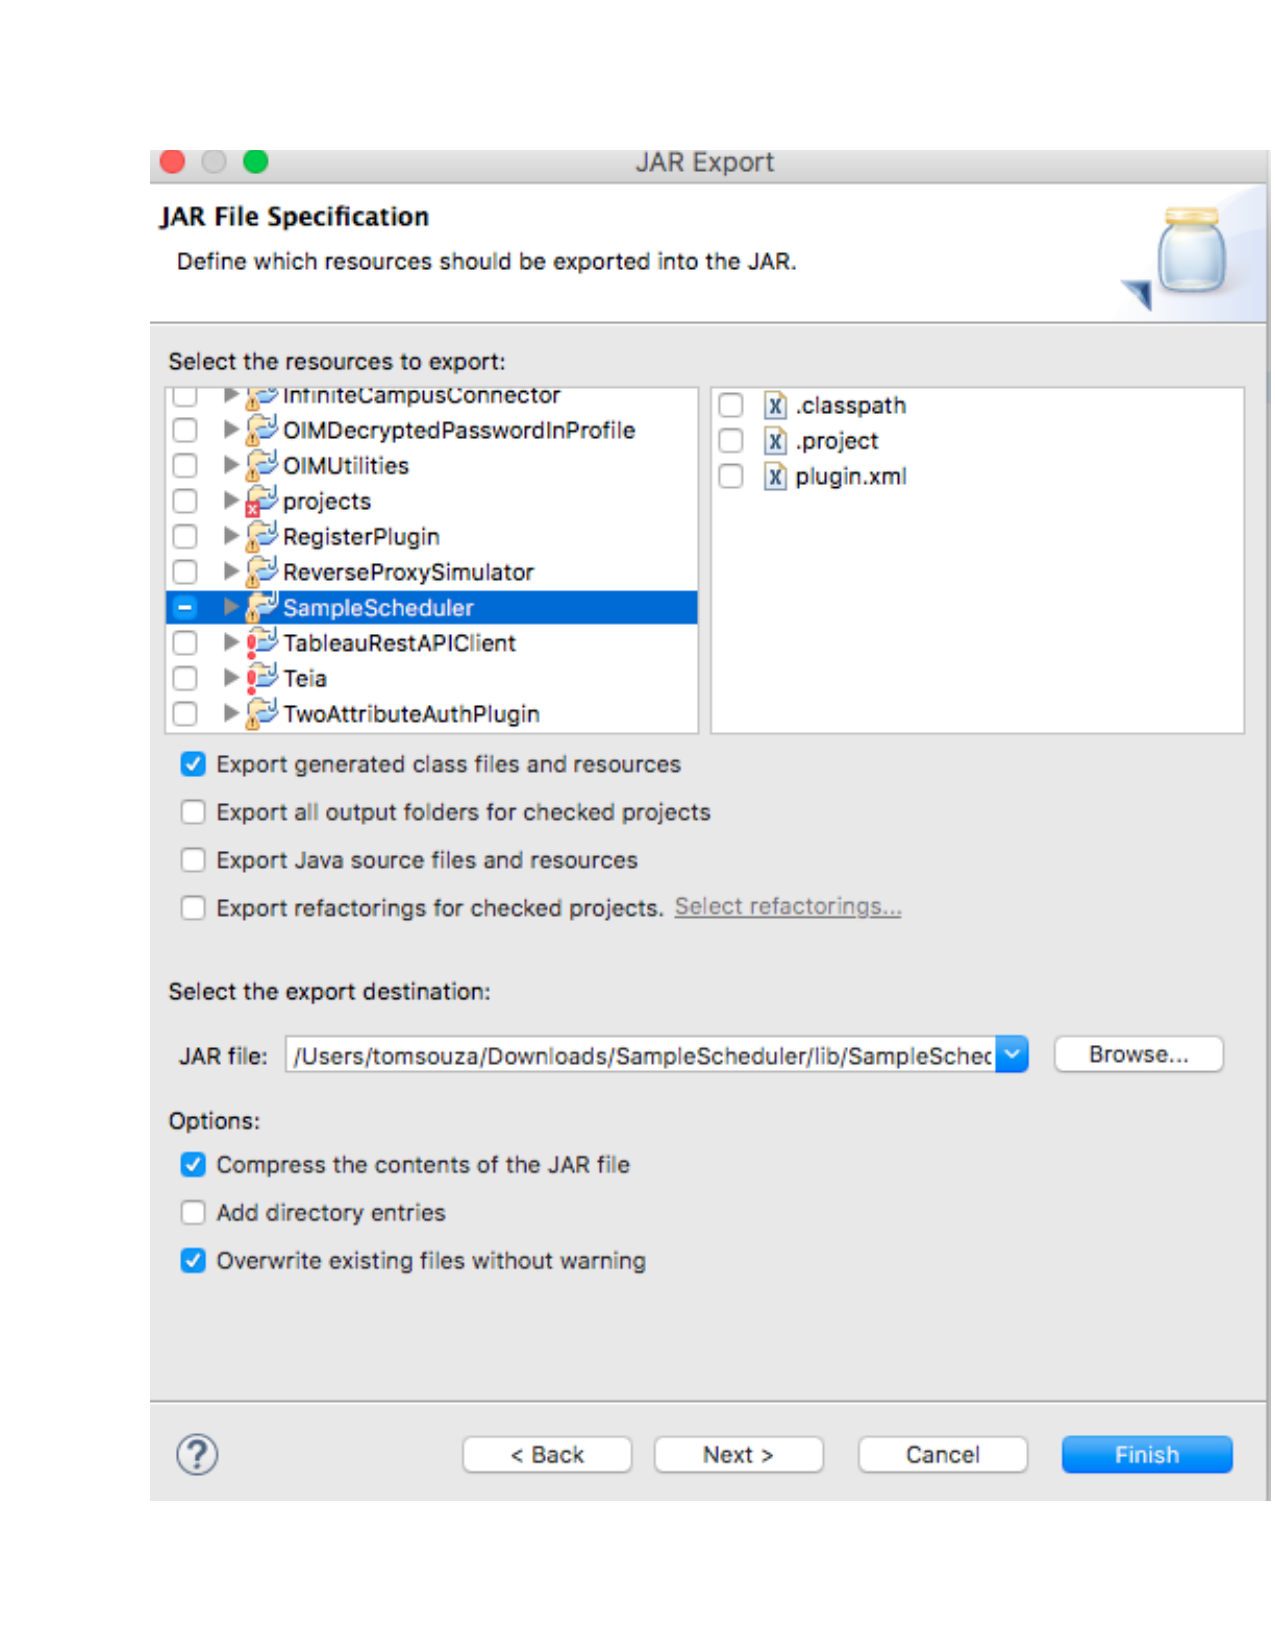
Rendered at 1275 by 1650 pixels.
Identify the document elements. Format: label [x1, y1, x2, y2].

picture [150, 150, 1271, 1501]
